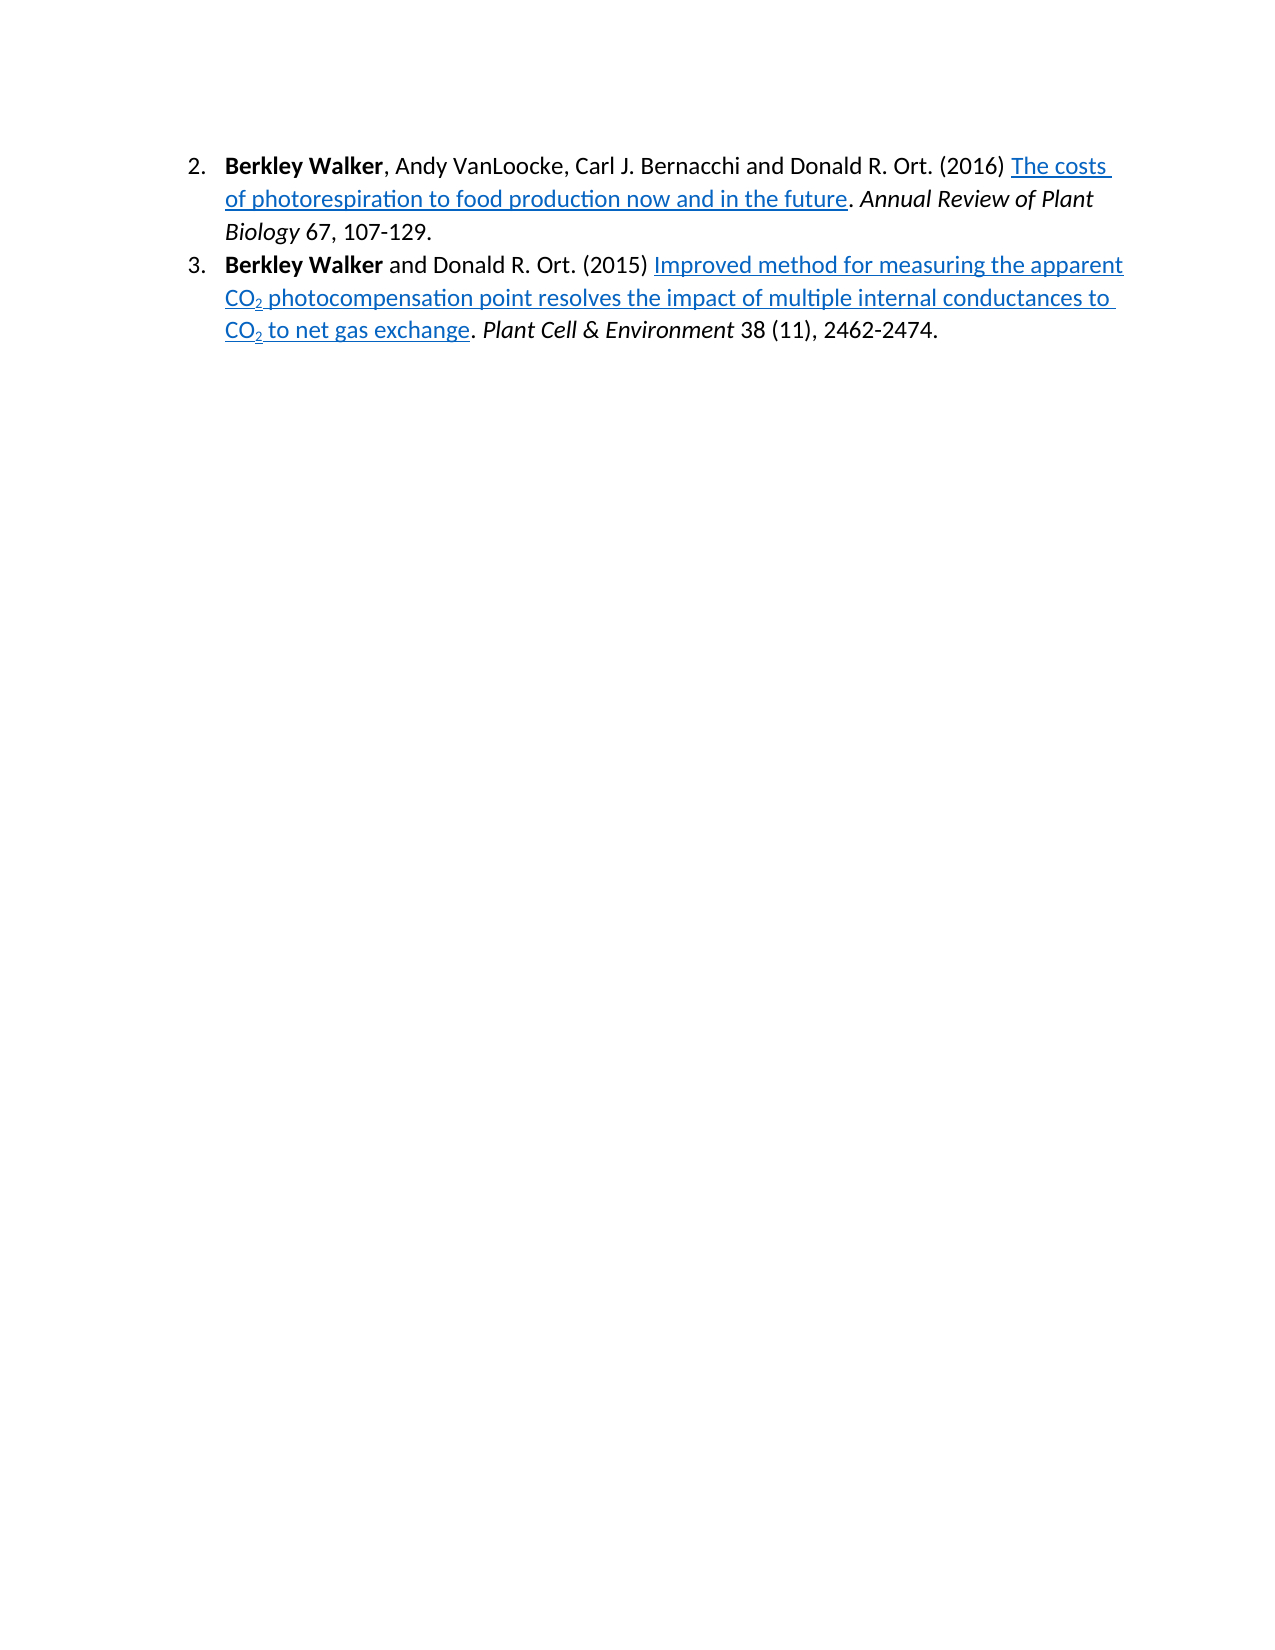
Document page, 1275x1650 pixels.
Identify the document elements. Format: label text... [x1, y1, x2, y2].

list Berkley Walker and Donald R. Ort. (2015) Improved method for measuring the apparent CO2 photocompensation point resolves the impact of multiple internal conductances to CO2 to net gas exchange. Plant Cell & Environment 38 (11), 2462-2474. [187, 249, 1125, 345]
list Berkley Walker, Andy VanLoocke, Carl J. Bernacchi and Donald R. Ort. (2016) The costs of photorespiration to food production now and in the future. Annual Review of Plant Biology 67, 107-129. [187, 150, 1125, 246]
